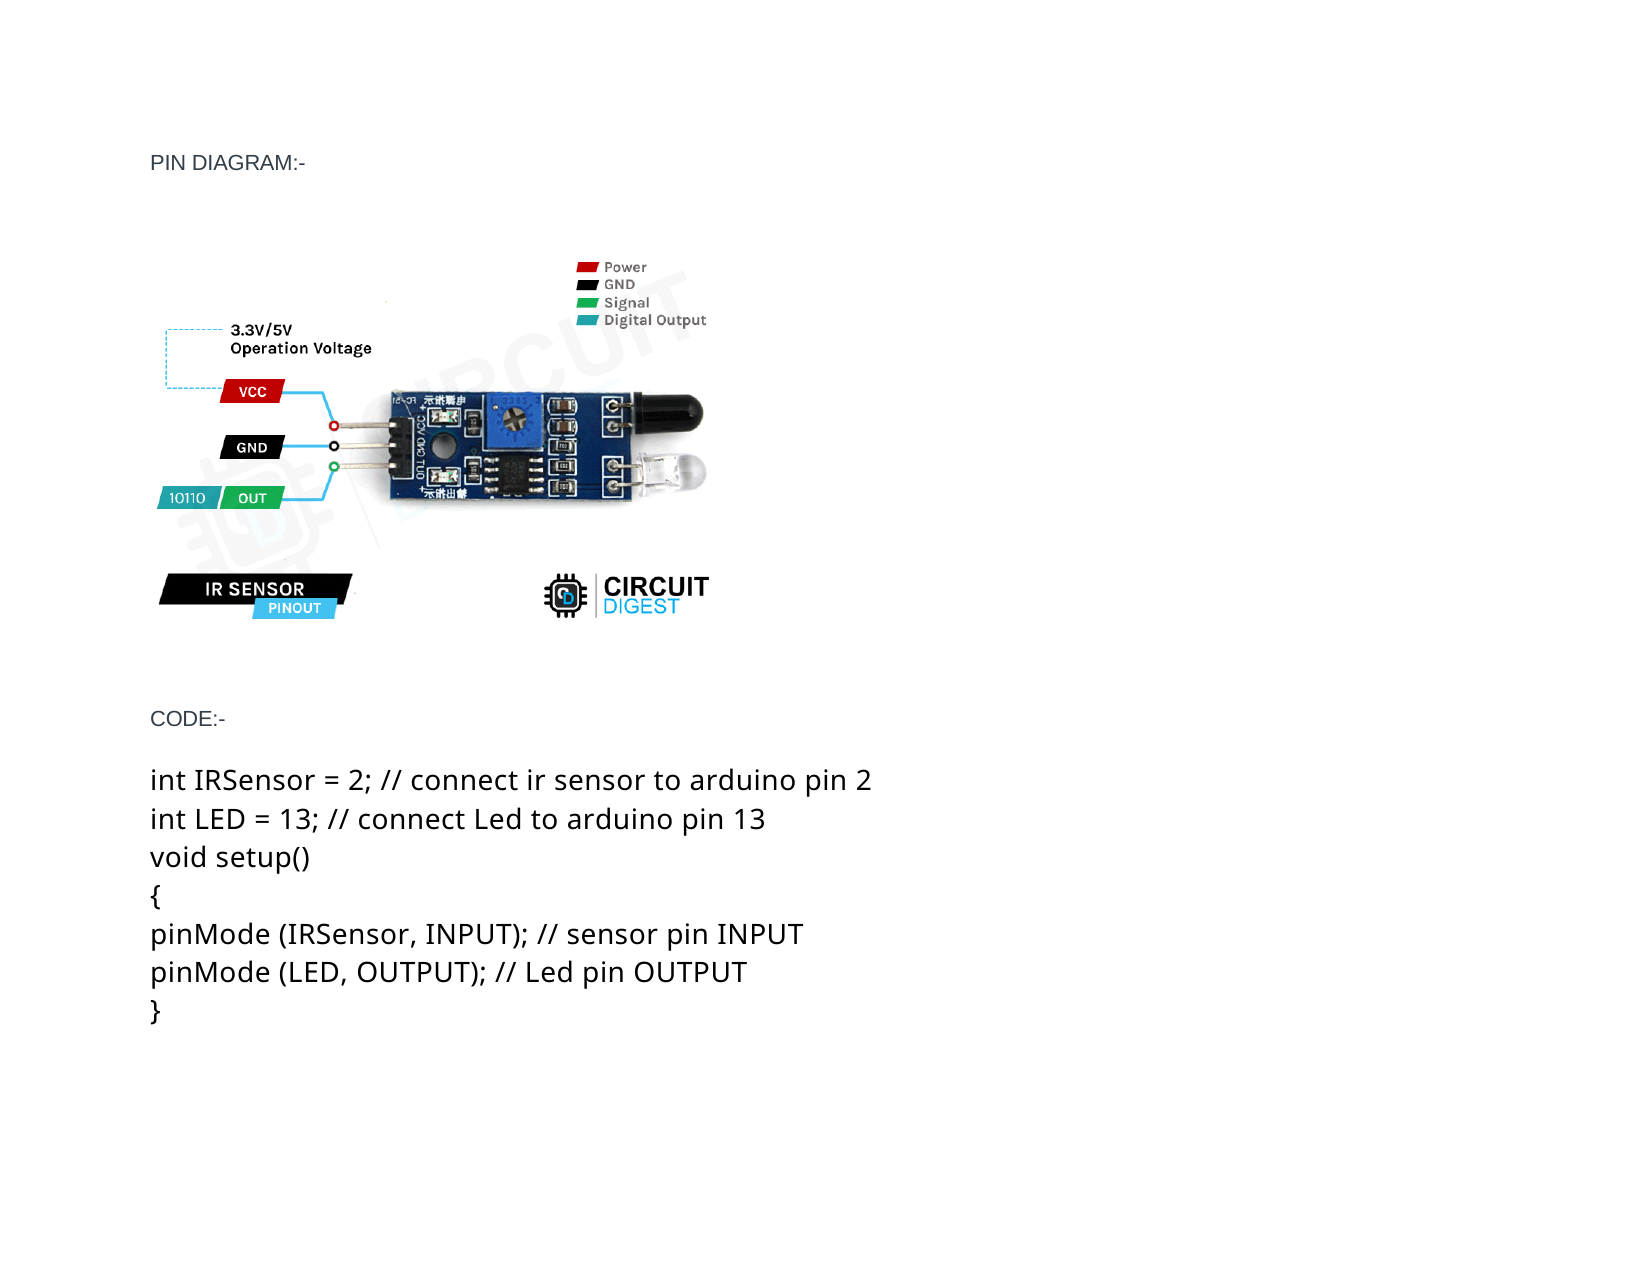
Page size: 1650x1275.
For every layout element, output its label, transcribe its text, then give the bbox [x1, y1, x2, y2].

text void setup() { pinMode (IRSensor, INPUT); // sensor pin INPUT pinMode (LED, OUTPUT); // Led pin OUTPUT } [150, 837, 1500, 1029]
text PIN DIAGRAM:- [150, 150, 1500, 175]
text int IRSensor = 2; // connect ir sensor to arduino pin 2 int LED = 13; // connect Led to arduino pin 13 [150, 761, 1500, 837]
picture [150, 258, 716, 623]
text CODE:- [150, 706, 1500, 732]
